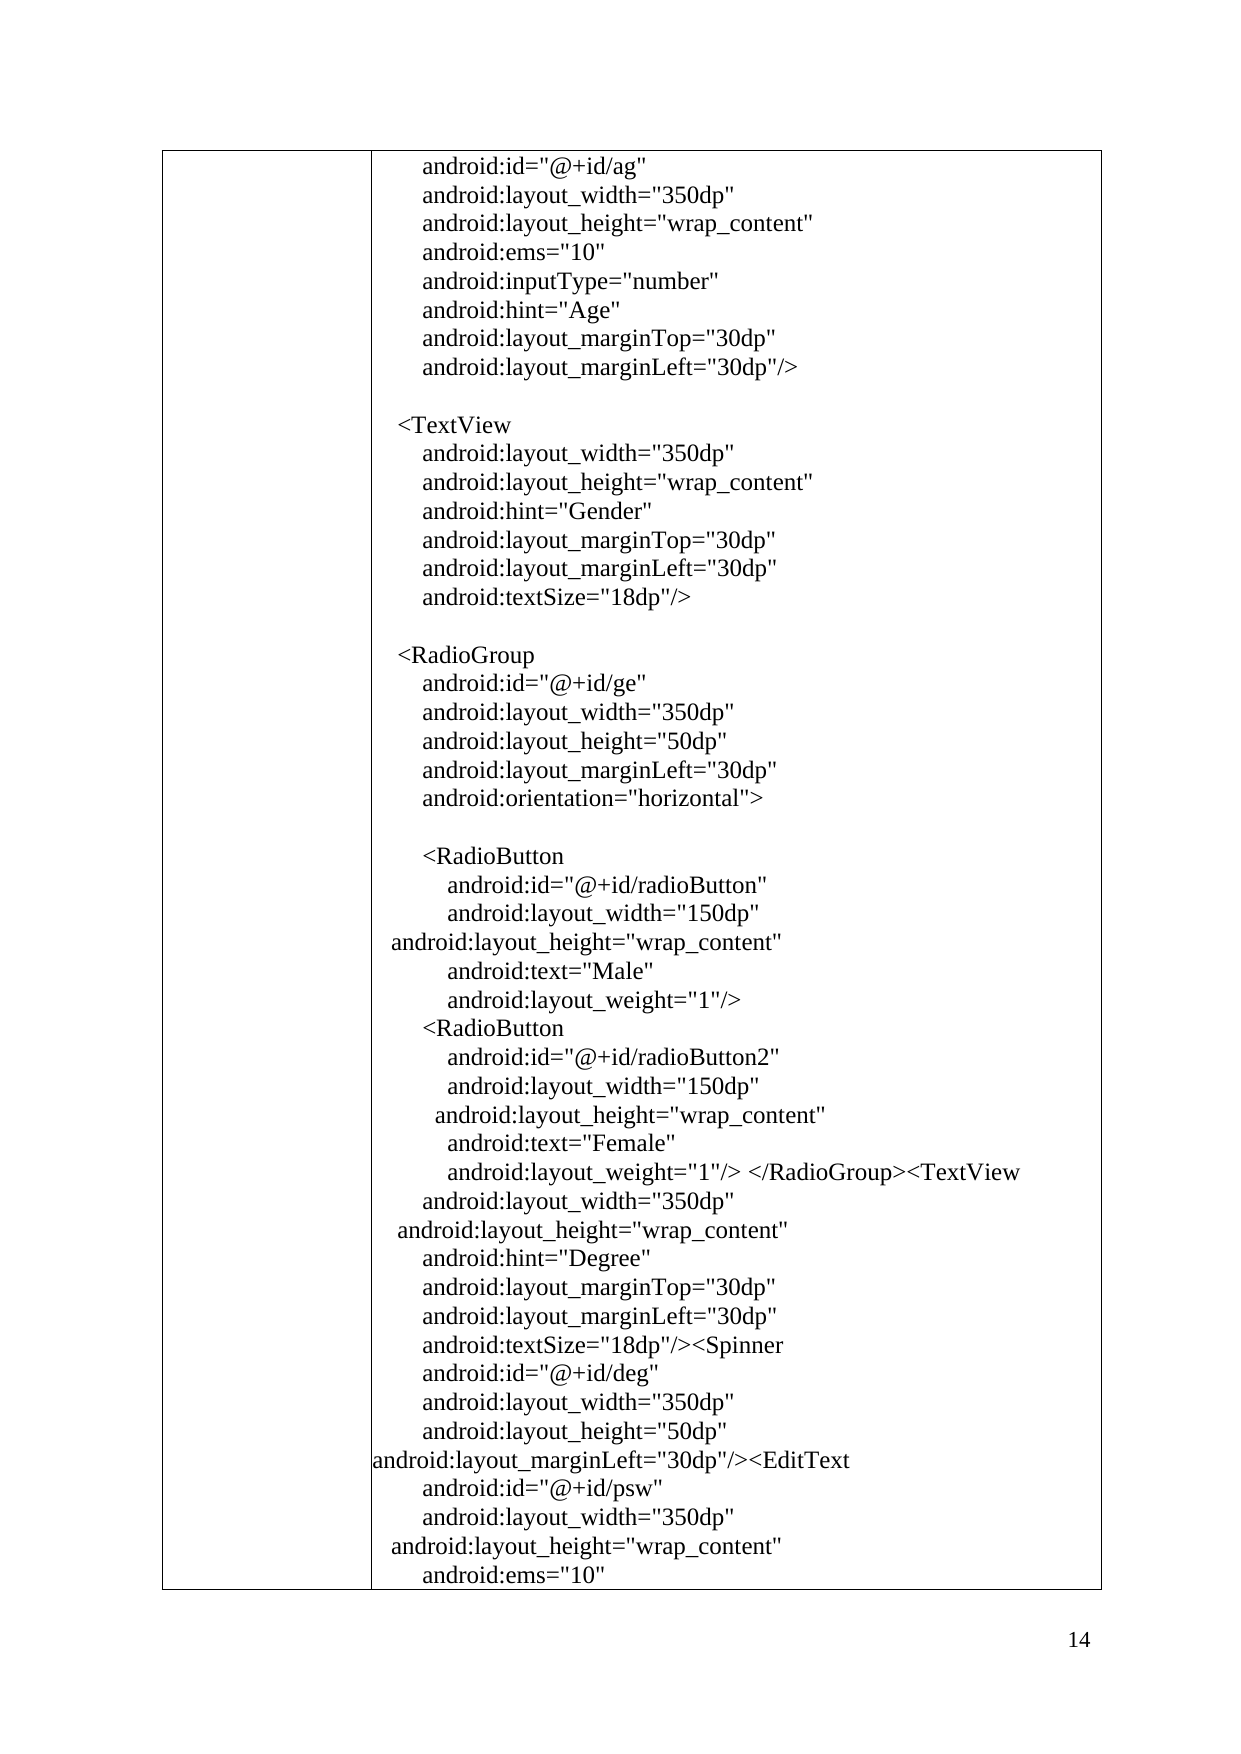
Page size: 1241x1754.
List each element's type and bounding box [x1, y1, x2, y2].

table_header [372, 151, 1101, 1588]
table_header [163, 151, 371, 1588]
